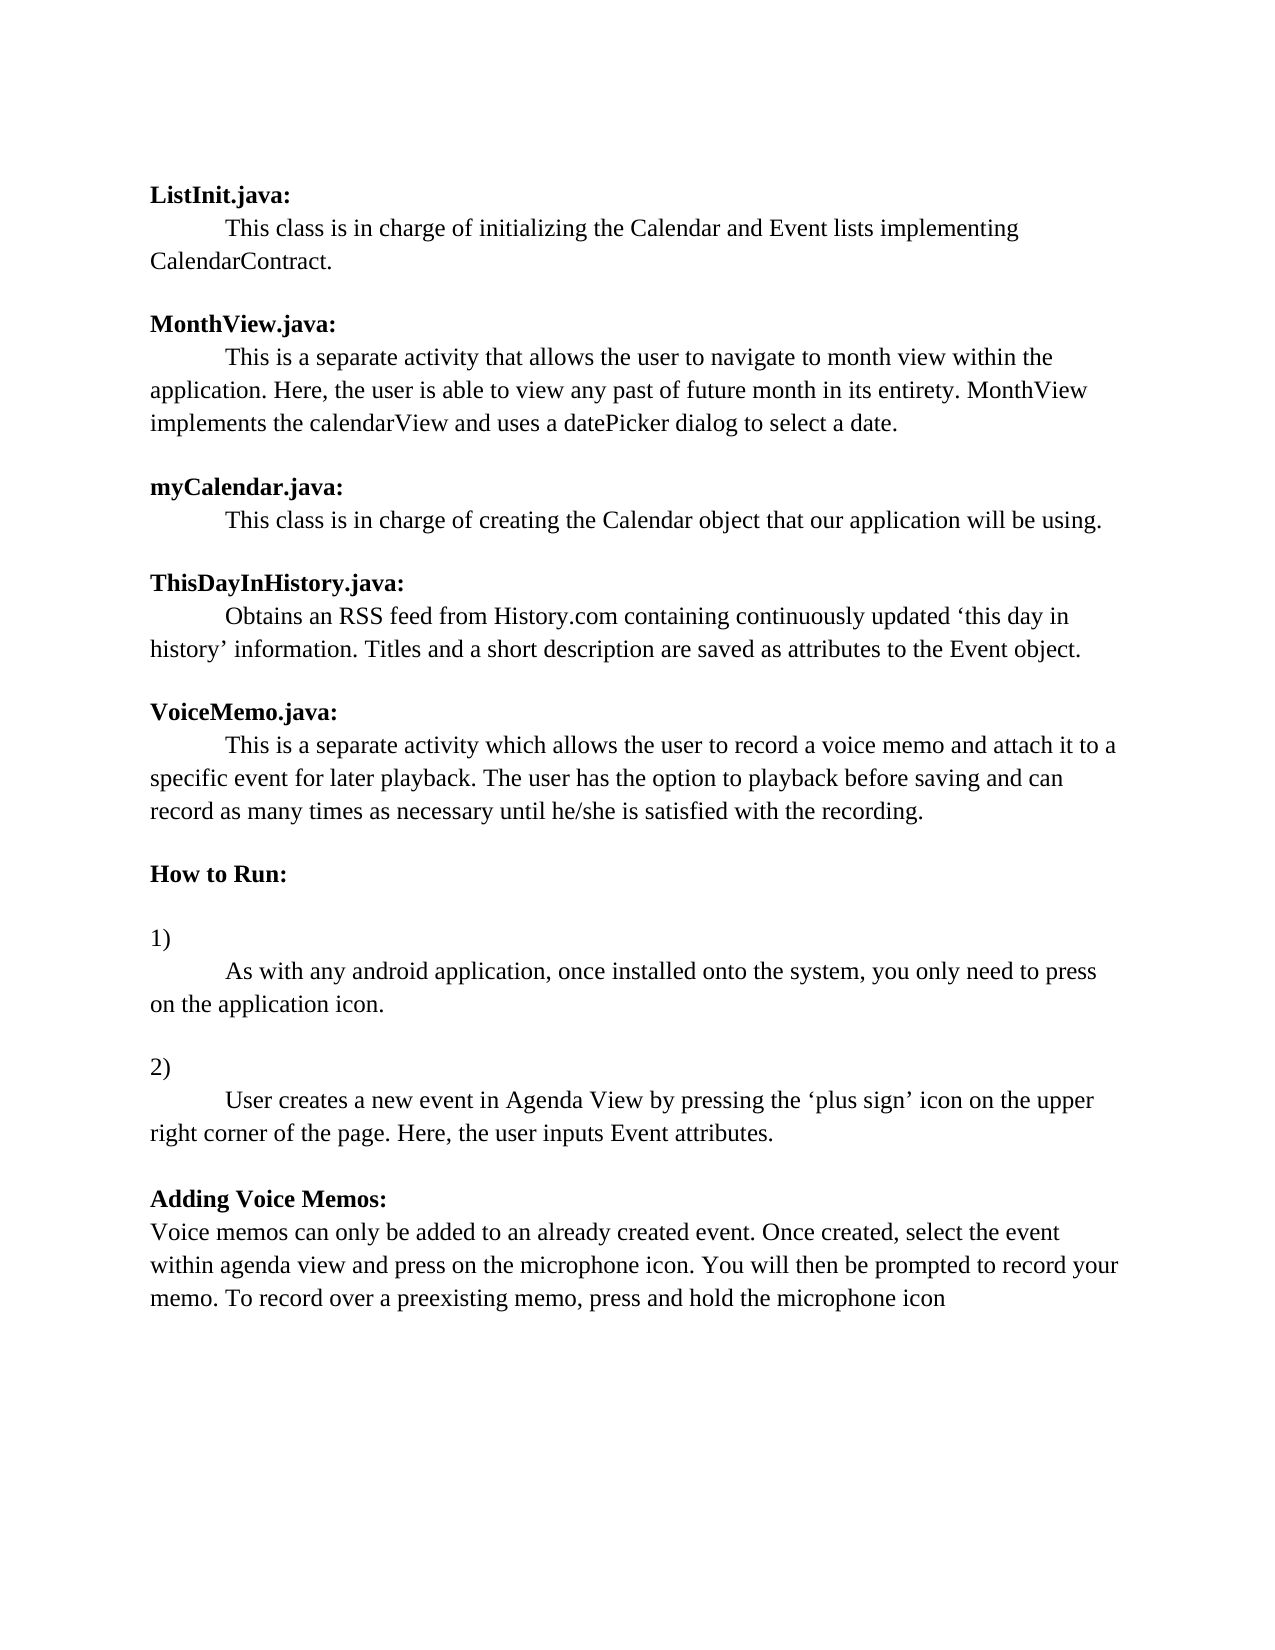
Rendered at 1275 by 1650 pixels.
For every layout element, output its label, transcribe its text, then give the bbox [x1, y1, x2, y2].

text ThisDayInHistory.java: [150, 568, 1125, 597]
text How to Run: [150, 859, 1125, 888]
text MonthView.java: [150, 309, 1125, 338]
text 1) [150, 923, 1125, 952]
text Obtains an RSS feed from History.com containing continuously updated ‘this day in history’ information. Titles and a short description are saved as attributes to the Event object. [150, 601, 1125, 663]
text This is a separate activity which allows the user to record a voice memo and attach it to a specific event for later playback. The user has the option to playback before saving and can record as many times as necessary until he/she is satisfied with the recording. [150, 730, 1125, 825]
text ListInit.java: [150, 180, 1125, 209]
text This class is in charge of creating the Calendar object that our application will be using. [150, 505, 1125, 533]
text This class is in charge of initializing the Calendar and Event lists implementing CalendarContract. [150, 213, 1125, 275]
text myCalendar.java: [150, 472, 1125, 501]
text Voice memos can only be added to an already created event. Once created, select the event within agenda view and press on the microphone icon. You will then be prompted to record your memo. To record over a preexisting memo, press and hold the microphone icon [150, 1217, 1125, 1312]
text 2) [150, 1052, 1125, 1081]
text User creates a new event in Agenda View by pressing the ‘plus sign’ icon on the upper right corner of the page. Here, the user inputs Event attributes. [150, 1085, 1125, 1147]
text As with any android application, once installed onto the system, you only need to press on the application icon. [150, 956, 1125, 1018]
text Adding Voice Memos: [150, 1184, 1125, 1213]
text VoiceMemo.java: [150, 697, 1125, 726]
text This is a separate activity that allows the user to navigate to month view within the application. Here, the user is able to view any past of future month in its entirety. MonthView implements the calendarView and uses a datePicker dialog to select a date. [150, 342, 1125, 437]
